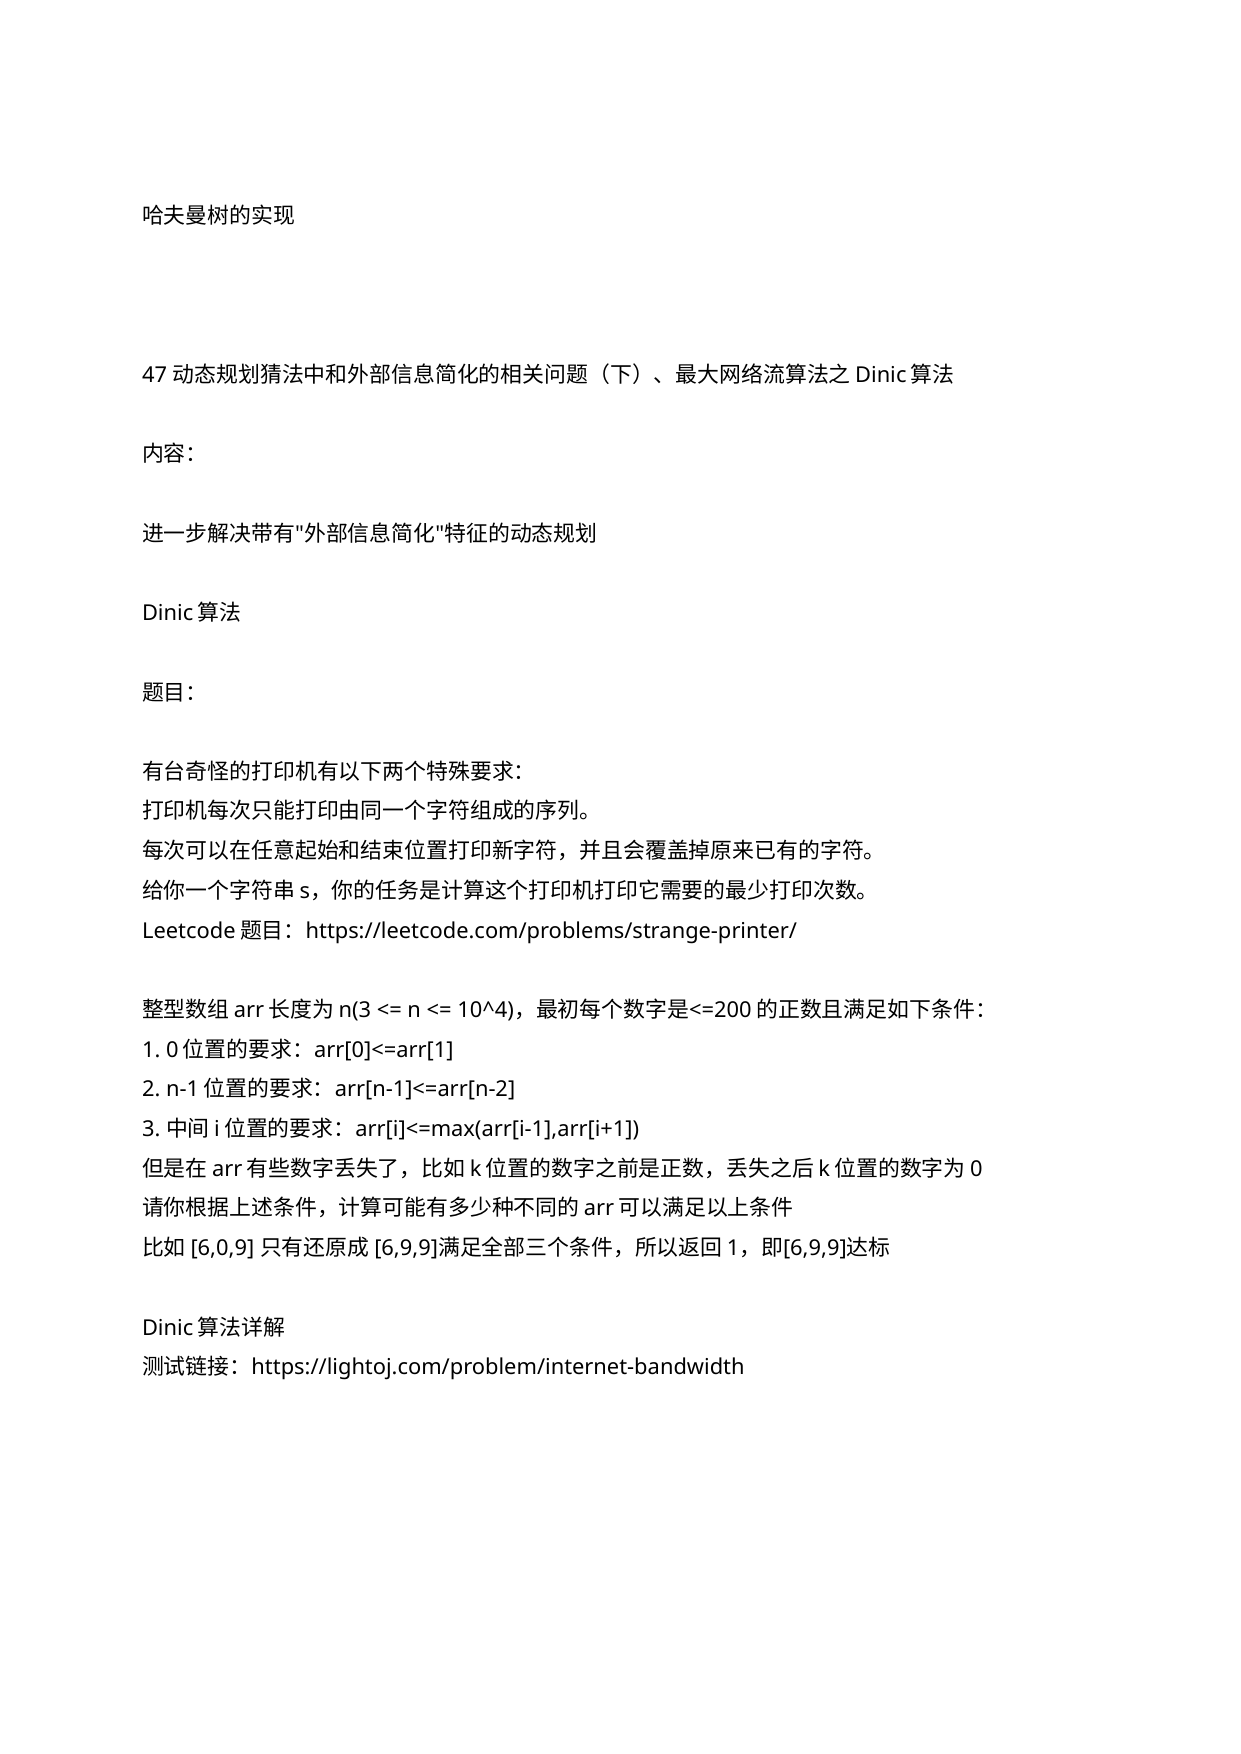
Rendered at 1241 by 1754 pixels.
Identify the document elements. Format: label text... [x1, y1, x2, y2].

text 1. 0位置的要求：arr[0]<=arr[1] [142, 1028, 1098, 1067]
text 请你根据上述条件，计算可能有多少种不同的arr可以满足以上条件 [142, 1186, 1098, 1226]
text 测试链接：https://lightoj.com/problem/internet-bandwidth [142, 1345, 1098, 1385]
text 比如 [6,0,9] 只有还原成 [6,9,9]满足全部三个条件，所以返回1，即[6,9,9]达标 [142, 1226, 1098, 1266]
text Dinic算法详解 [142, 1306, 1098, 1345]
text 给你一个字符串s，你的任务是计算这个打印机打印它需要的最少打印次数。 [142, 869, 1098, 909]
text 题目： [142, 671, 1098, 710]
text 但是在arr有些数字丢失了，比如k位置的数字之前是正数，丢失之后k位置的数字为0 [142, 1147, 1098, 1186]
text 整型数组arr长度为n(3 <= n <= 10^4)，最初每个数字是<=200的正数且满足如下条件： [142, 988, 1098, 1028]
text 47 动态规划猜法中和外部信息简化的相关问题（下）、最大网络流算法之Dinic算法 [142, 353, 1098, 393]
text 每次可以在任意起始和结束位置打印新字符，并且会覆盖掉原来已有的字符。 [142, 829, 1098, 869]
text 2. n-1位置的要求：arr[n-1]<=arr[n-2] [142, 1067, 1098, 1107]
text 有台奇怪的打印机有以下两个特殊要求： [142, 750, 1098, 789]
text Leetcode题目：https://leetcode.com/problems/strange-printer/ [142, 909, 1098, 948]
text 进一步解决带有"外部信息简化"特征的动态规划 [142, 512, 1098, 551]
text 3. 中间i位置的要求：arr[i]<=max(arr[i-1],arr[i+1]) [142, 1107, 1098, 1147]
text Dinic算法 [142, 591, 1098, 631]
text 打印机每次只能打印由同一个字符组成的序列。 [142, 789, 1098, 829]
text 内容： [142, 432, 1098, 472]
text 哈夫曼树的实现 [142, 194, 1098, 234]
